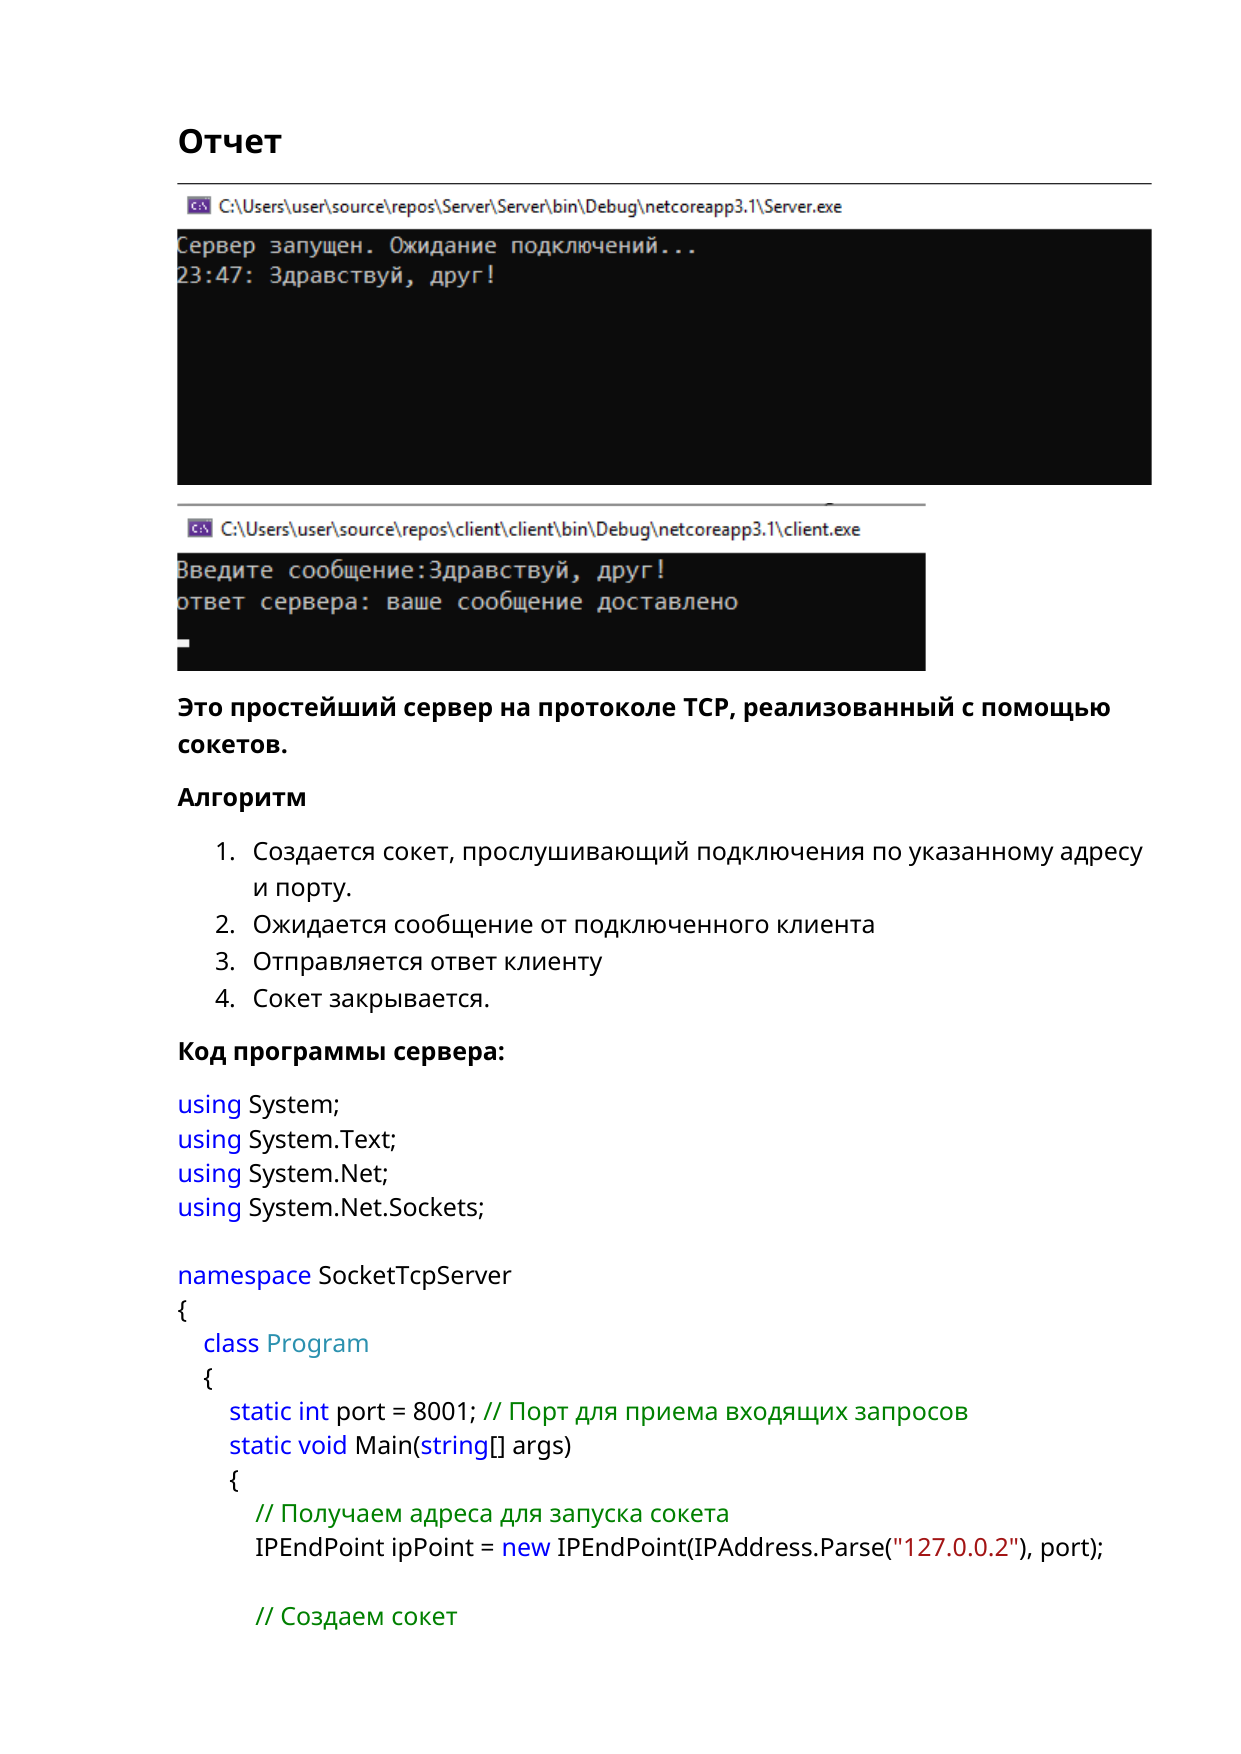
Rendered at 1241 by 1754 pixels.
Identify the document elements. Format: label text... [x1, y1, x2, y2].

text static int port = 8001; // Порт для приема входящих запросов [177, 1394, 1152, 1428]
picture [177, 183, 1152, 485]
text Это простейший сервер на протоколе TCP, реализованный с помощью сокетов. [177, 689, 1152, 760]
text using System.Text; [177, 1121, 1152, 1155]
text Код программы сервера: [177, 1034, 1152, 1068]
text static void Main(string[] args) [177, 1428, 1152, 1462]
list Отправляется ответ клиенту [215, 943, 1152, 978]
text Отчет [177, 118, 1152, 163]
text // Получаем адреса для запуска сокета [177, 1496, 1152, 1530]
text { [177, 1360, 1152, 1394]
text { [177, 1292, 1152, 1326]
list Создается сокет, прослушивающий подключения по указанному адресу и порту. [215, 833, 1152, 904]
list Ожидается сообщение от подключенного клиента [215, 907, 1152, 941]
text // Создаем сокет [177, 1598, 1152, 1632]
text IPEndPoint ipPoint = new IPEndPoint(IPAddress.Parse("127.0.0.2"), port); [177, 1530, 1152, 1564]
text using System.Net.Sockets; [177, 1189, 1152, 1223]
text using System.Net; [177, 1155, 1152, 1189]
text namespace SocketTcpServer [177, 1257, 1152, 1292]
list Сокет закрывается. [215, 980, 1152, 1014]
picture [177, 503, 926, 671]
text class Program [177, 1326, 1152, 1360]
text Алгоритм [177, 780, 1152, 814]
text using System; [177, 1087, 1152, 1121]
text { [177, 1462, 1152, 1496]
